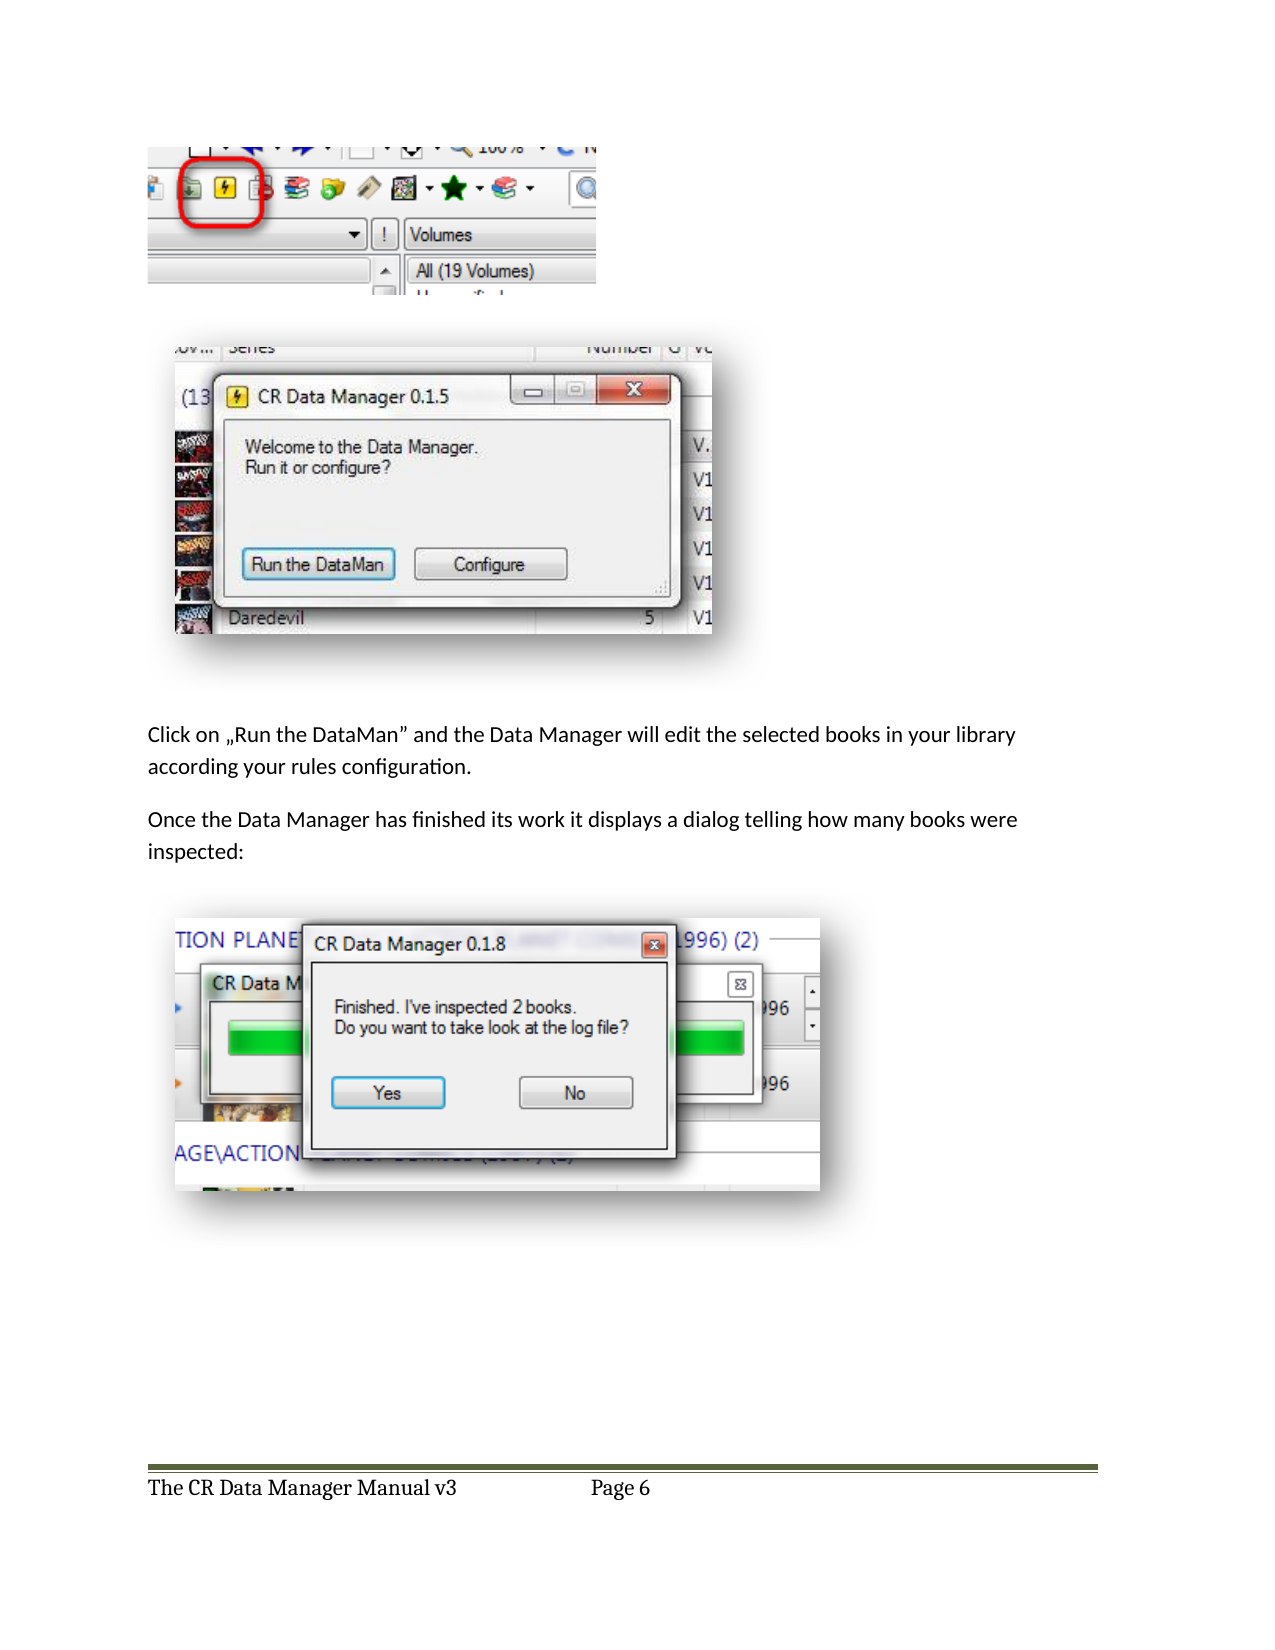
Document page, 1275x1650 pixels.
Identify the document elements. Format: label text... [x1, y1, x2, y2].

text Once the Data Manager has finished its work it displays a dialog telling how many books were inspected: [148, 805, 1098, 865]
picture [175, 918, 820, 1191]
text Click on „Run the DataMan” and the Data Manager will edit the selected books in your library according your rules configuration. [148, 720, 1098, 780]
picture [147, 147, 597, 295]
picture [175, 347, 712, 634]
